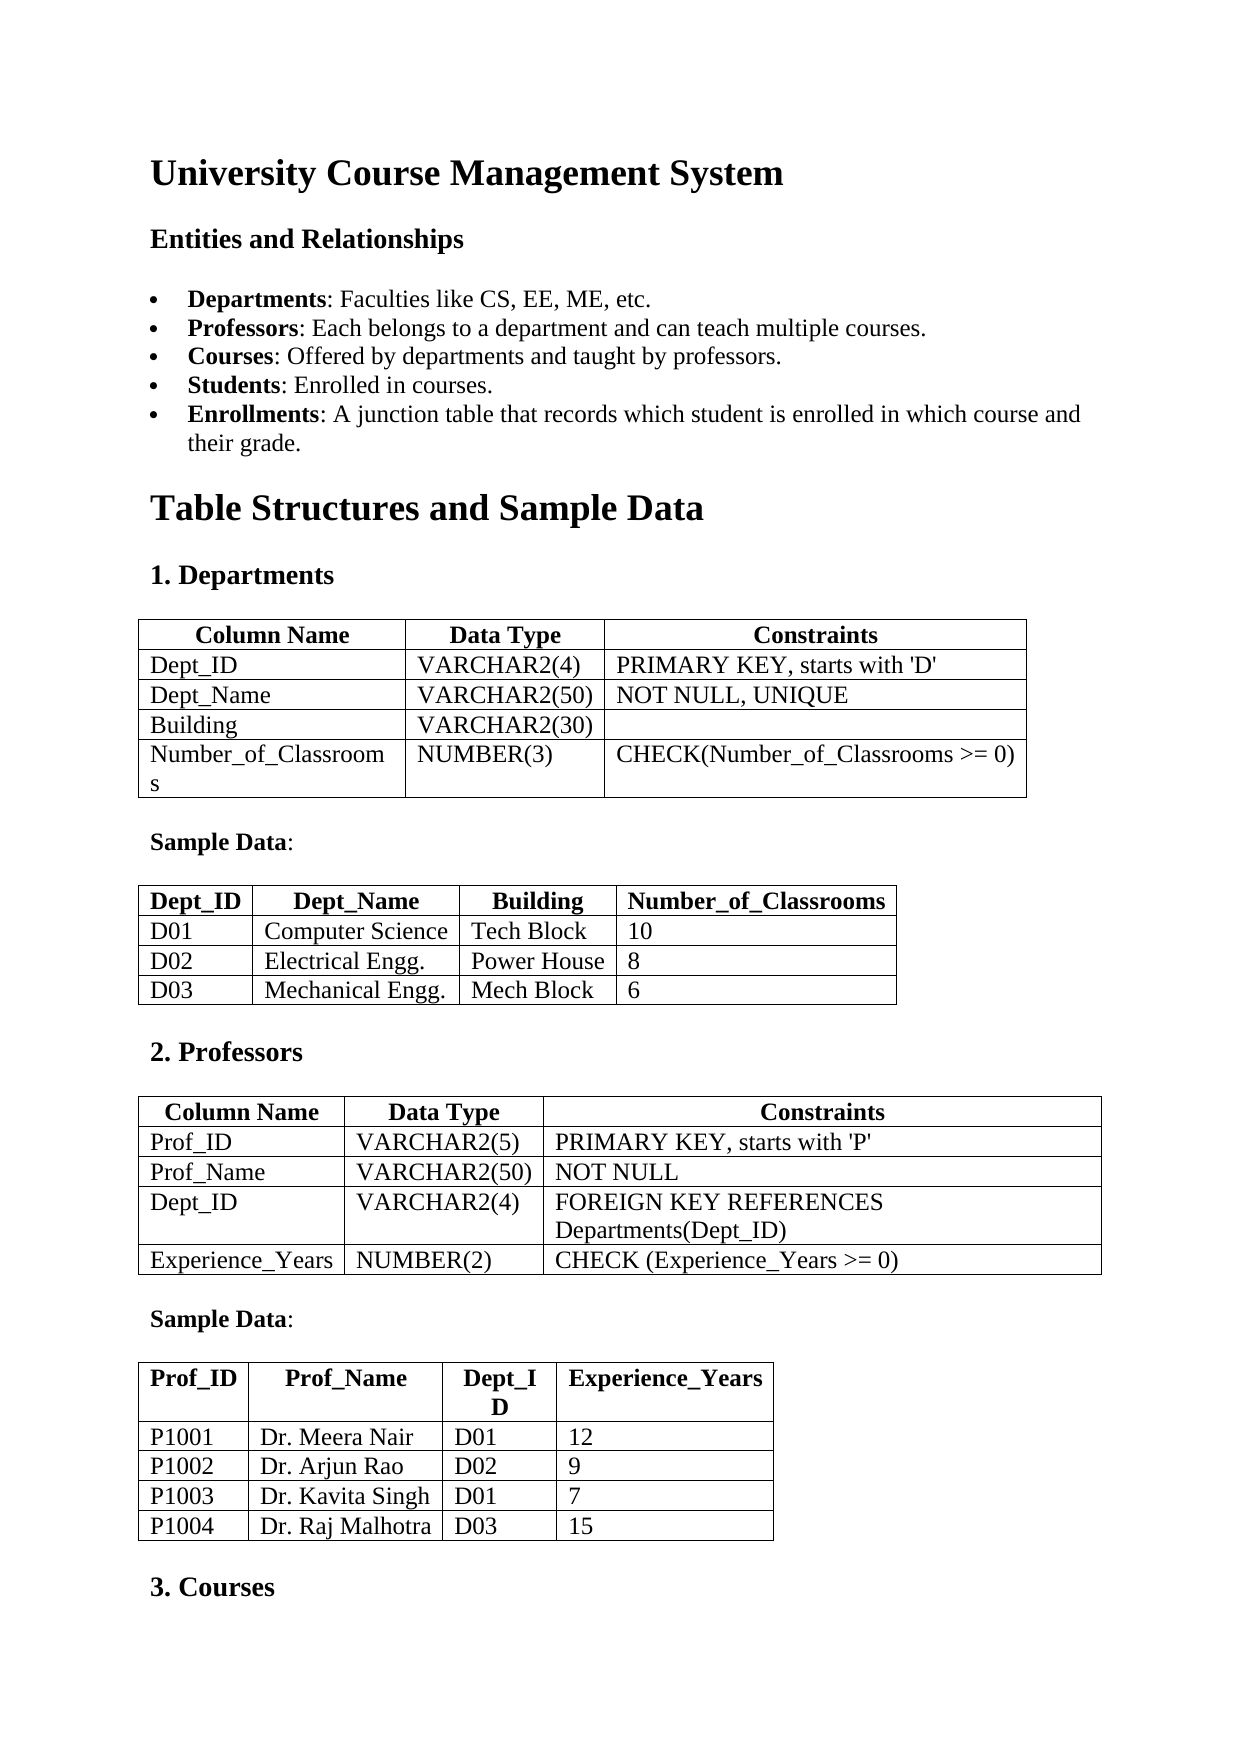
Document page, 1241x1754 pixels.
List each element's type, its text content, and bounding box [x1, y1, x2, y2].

table_cell VARCHAR2(50) [345, 1157, 543, 1186]
table_header Dept_Name [253, 886, 459, 915]
table_cell 6 [617, 976, 896, 1004]
table_cell D02 [443, 1451, 556, 1480]
table_header Prof_ID [139, 1363, 248, 1421]
text Table Structures and Sample Data [150, 486, 1090, 529]
table_cell VARCHAR2(4) [345, 1187, 543, 1244]
table_cell D03 [443, 1511, 556, 1540]
table_header Dept_ID [139, 886, 252, 915]
table_cell 12 [557, 1422, 773, 1450]
table_cell P1003 [139, 1481, 248, 1510]
table_cell Experience_Years [139, 1245, 344, 1274]
table_cell 15 [557, 1511, 773, 1540]
table_cell D02 [139, 946, 252, 974]
table_cell D01 [443, 1481, 556, 1510]
text Entities and Relationships [150, 222, 1090, 255]
table_cell VARCHAR2(5) [345, 1127, 543, 1156]
table_cell PRIMARY KEY, starts with 'P' [544, 1127, 1101, 1156]
table_header Data Type [406, 620, 604, 649]
table_cell Dr. Meera Nair [249, 1422, 442, 1450]
list Enrollments: A junction table that records which student is enrolled in which course and their grade. [150, 399, 1090, 456]
table_cell PRIMARY KEY, starts with 'D' [605, 650, 1026, 679]
table_cell Electrical Engg. [253, 946, 459, 974]
table_header Column Name [139, 1097, 344, 1126]
table_cell VARCHAR2(4) [406, 650, 604, 679]
table_cell Dept_ID [139, 1187, 344, 1244]
table_cell P1002 [139, 1451, 248, 1480]
table_cell Dept_ID [139, 650, 405, 679]
table_cell D01 [139, 916, 252, 945]
table_cell NUMBER(2) [345, 1245, 543, 1274]
table_cell Prof_ID [139, 1127, 344, 1156]
table_cell Dr. Arjun Rao [249, 1451, 442, 1480]
table_cell P1001 [139, 1422, 248, 1450]
table_cell CHECK (Experience_Years >= 0) [544, 1245, 1101, 1274]
table_cell Mechanical Engg. [253, 976, 459, 1004]
table_cell 7 [557, 1481, 773, 1510]
table_cell Building [139, 710, 405, 738]
table_cell FOREIGN KEY REFERENCES Departments(Dept_ID) [544, 1187, 1101, 1244]
table_cell Computer Science [253, 916, 459, 945]
table_cell Dr. Kavita Singh [249, 1481, 442, 1510]
text 3. Courses [150, 1570, 1090, 1602]
table_header Prof_Name [249, 1363, 442, 1421]
table_cell Mech Block [460, 976, 616, 1004]
text Sample Data: [150, 1304, 1090, 1333]
table_cell Dept_Name [139, 680, 405, 709]
table_header Building [460, 886, 616, 915]
table_header Constraints [605, 620, 1026, 649]
table_header Dept_ID [443, 1363, 556, 1421]
table_cell VARCHAR2(30) [406, 710, 604, 738]
table_cell NOT NULL, UNIQUE [605, 680, 1026, 709]
table_cell NUMBER(3) [406, 740, 604, 797]
text University Course Management System [150, 150, 1090, 193]
table_cell 8 [617, 946, 896, 974]
table_cell Power House [460, 946, 616, 974]
table_cell CHECK(Number_of_Classrooms >= 0) [605, 740, 1026, 797]
table_cell [605, 710, 1026, 738]
table_cell 9 [557, 1451, 773, 1480]
table_header Column Name [139, 620, 405, 649]
table_cell P1004 [139, 1511, 248, 1540]
text 2. Professors [150, 1034, 1090, 1067]
table_cell Prof_Name [139, 1157, 344, 1186]
table_cell D01 [443, 1422, 556, 1450]
list Departments: Faculties like CS, EE, ME, etc. [150, 284, 1090, 313]
table_cell 10 [617, 916, 896, 945]
table_header Constraints [544, 1097, 1101, 1126]
list Students: Enrolled in courses. [150, 370, 1090, 399]
list Professors: Each belongs to a department and can teach multiple courses. [150, 313, 1090, 341]
table_cell VARCHAR2(50) [406, 680, 604, 709]
table_header Data Type [345, 1097, 543, 1126]
list Courses: Offered by departments and taught by professors. [150, 341, 1090, 370]
table_cell D03 [139, 976, 252, 1004]
table_cell Tech Block [460, 916, 616, 945]
text 1. Departments [150, 558, 1090, 590]
table_cell NOT NULL [544, 1157, 1101, 1186]
table_header Experience_Years [557, 1363, 773, 1421]
table_cell Dr. Raj Malhotra [249, 1511, 442, 1540]
table_header Number_of_Classrooms [617, 886, 896, 915]
table_cell Number_of_Classrooms [139, 740, 405, 797]
text Sample Data: [150, 827, 1090, 856]
